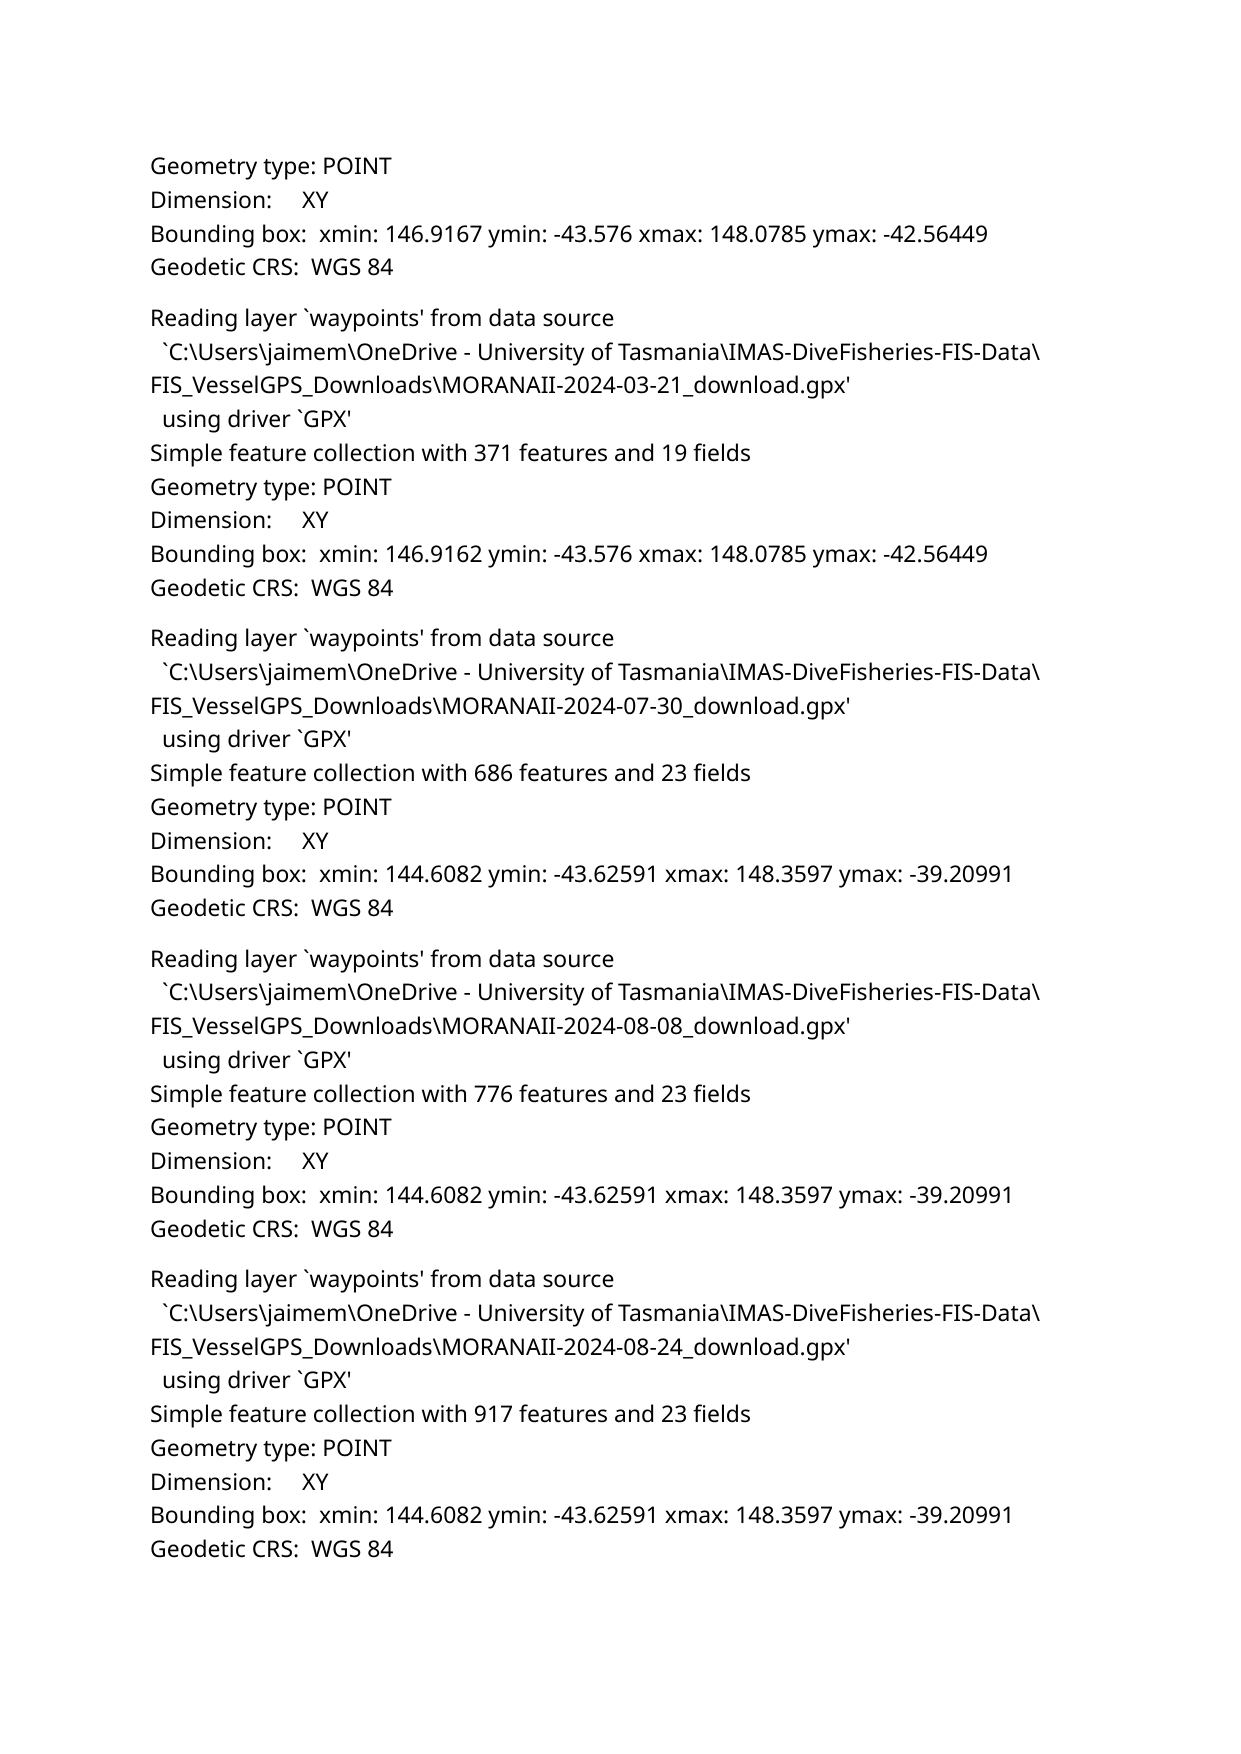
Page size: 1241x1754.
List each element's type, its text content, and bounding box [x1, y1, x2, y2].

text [150, 150, 1090, 282]
text Reading layer `waypoints' from data source `C:\Users\jaimem\OneDrive - University of Tasmania\IMAS-DiveFisheries-FIS-Data\FIS_VesselGPS_Downloads\MORANAII-2024-08-08_download.gpx' using driver `GPX' Simple feature collection with 776 features and 23 fields Geometry type: POINT Dimension: XY Bounding box: xmin: 144.6082 ymin: -43.62591 xmax: 148.3597 ymax: -39.20991 Geodetic CRS: WGS 84 [150, 942, 1090, 1244]
text Reading layer `waypoints' from data source `C:\Users\jaimem\OneDrive - University of Tasmania\IMAS-DiveFisheries-FIS-Data\FIS_VesselGPS_Downloads\MORANAII-2024-07-30_download.gpx' using driver `GPX' Simple feature collection with 686 features and 23 fields Geometry type: POINT Dimension: XY Bounding box: xmin: 144.6082 ymin: -43.62591 xmax: 148.3597 ymax: -39.20991 Geodetic CRS: WGS 84 [150, 622, 1090, 923]
text Reading layer `waypoints' from data source `C:\Users\jaimem\OneDrive - University of Tasmania\IMAS-DiveFisheries-FIS-Data\FIS_VesselGPS_Downloads\MORANAII-2024-08-24_download.gpx' using driver `GPX' Simple feature collection with 917 features and 23 fields Geometry type: POINT Dimension: XY Bounding box: xmin: 144.6082 ymin: -43.62591 xmax: 148.3597 ymax: -39.20991 Geodetic CRS: WGS 84 [150, 1263, 1090, 1564]
text Reading layer `waypoints' from data source `C:\Users\jaimem\OneDrive - University of Tasmania\IMAS-DiveFisheries-FIS-Data\FIS_VesselGPS_Downloads\MORANAII-2024-03-21_download.gpx' using driver `GPX' Simple feature collection with 371 features and 19 fields Geometry type: POINT Dimension: XY Bounding box: xmin: 146.9162 ymin: -43.576 xmax: 148.0785 ymax: -42.56449 Geodetic CRS: WGS 84 [150, 302, 1090, 603]
